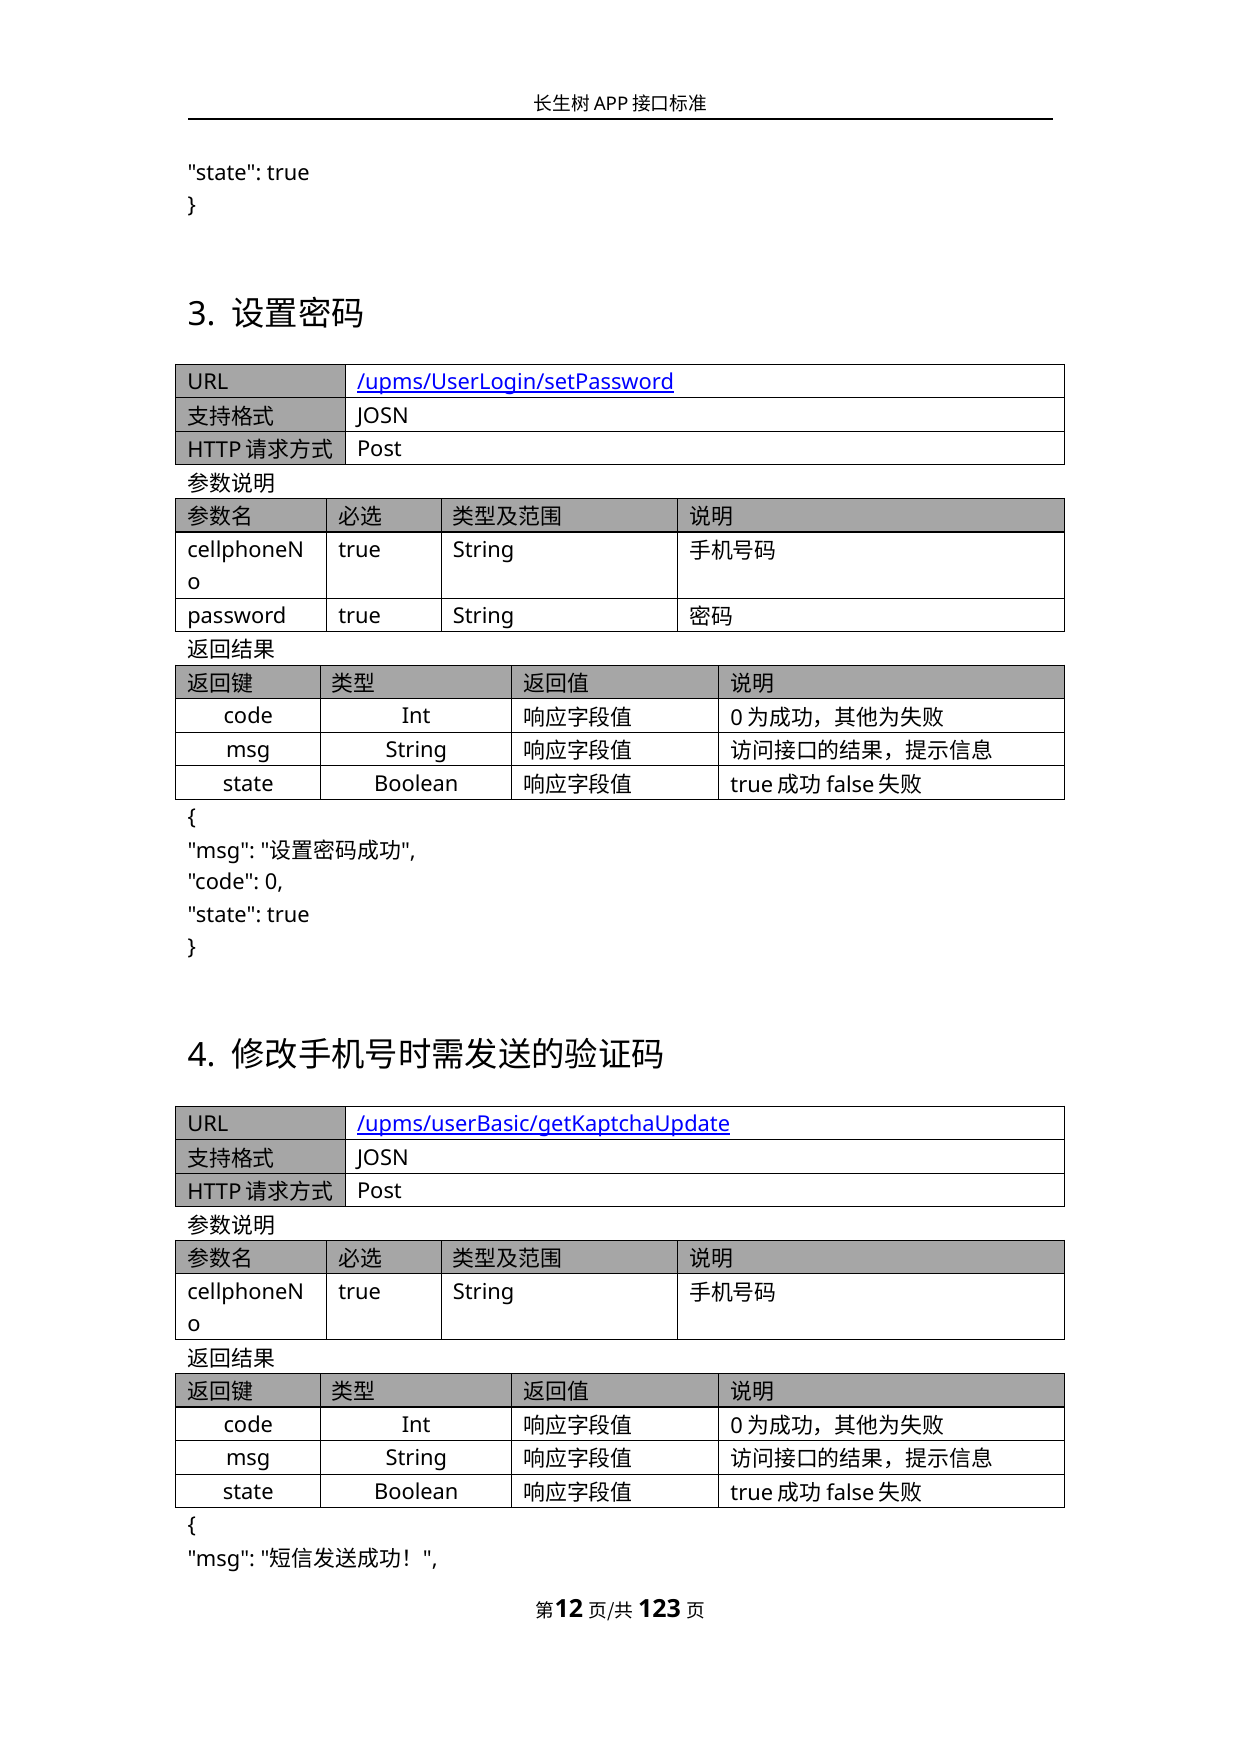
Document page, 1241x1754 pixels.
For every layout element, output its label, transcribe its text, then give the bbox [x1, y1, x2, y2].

text 返回结果 [187, 632, 1053, 664]
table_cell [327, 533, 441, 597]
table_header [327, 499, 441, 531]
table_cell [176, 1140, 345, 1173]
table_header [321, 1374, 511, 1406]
text } [187, 188, 1053, 221]
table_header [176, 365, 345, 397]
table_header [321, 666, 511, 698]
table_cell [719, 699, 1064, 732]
subtitle 修改手机号时需发送的验证码 [187, 1020, 1053, 1085]
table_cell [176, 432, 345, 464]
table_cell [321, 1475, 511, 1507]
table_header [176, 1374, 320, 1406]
text { [187, 800, 1053, 832]
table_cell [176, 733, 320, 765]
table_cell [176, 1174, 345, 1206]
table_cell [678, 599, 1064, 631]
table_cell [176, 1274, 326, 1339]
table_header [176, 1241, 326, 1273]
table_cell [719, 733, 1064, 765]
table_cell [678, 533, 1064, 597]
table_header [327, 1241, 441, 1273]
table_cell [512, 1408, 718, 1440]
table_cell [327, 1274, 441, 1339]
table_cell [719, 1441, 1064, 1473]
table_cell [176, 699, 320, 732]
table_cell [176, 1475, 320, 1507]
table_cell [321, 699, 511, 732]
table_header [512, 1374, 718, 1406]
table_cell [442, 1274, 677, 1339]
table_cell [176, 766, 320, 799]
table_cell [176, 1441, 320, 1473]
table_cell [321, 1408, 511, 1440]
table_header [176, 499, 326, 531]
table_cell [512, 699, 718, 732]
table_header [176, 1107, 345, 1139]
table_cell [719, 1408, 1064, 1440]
text 参数说明 [187, 1207, 1053, 1240]
subtitle 设置密码 [187, 278, 1053, 343]
text "msg": "短信发送成功！", [187, 1541, 1053, 1573]
text "state": true [187, 156, 1053, 188]
text { [187, 1508, 1053, 1541]
text "code": 0, [187, 865, 1053, 897]
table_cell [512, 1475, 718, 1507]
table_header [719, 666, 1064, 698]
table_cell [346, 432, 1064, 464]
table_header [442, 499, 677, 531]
text 返回结果 [187, 1340, 1053, 1373]
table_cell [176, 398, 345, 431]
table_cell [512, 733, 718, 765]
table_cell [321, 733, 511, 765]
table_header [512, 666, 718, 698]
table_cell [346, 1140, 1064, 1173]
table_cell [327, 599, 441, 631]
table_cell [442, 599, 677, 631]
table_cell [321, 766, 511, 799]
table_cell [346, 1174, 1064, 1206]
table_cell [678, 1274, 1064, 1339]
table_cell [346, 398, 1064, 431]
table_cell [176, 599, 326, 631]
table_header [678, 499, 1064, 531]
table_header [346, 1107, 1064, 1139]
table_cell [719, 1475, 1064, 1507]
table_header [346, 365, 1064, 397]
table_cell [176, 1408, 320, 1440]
text 参数说明 [187, 465, 1053, 498]
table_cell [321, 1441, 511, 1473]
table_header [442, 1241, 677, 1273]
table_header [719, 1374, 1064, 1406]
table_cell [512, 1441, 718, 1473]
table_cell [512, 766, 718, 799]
text "state": true [187, 897, 1053, 930]
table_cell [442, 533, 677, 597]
text "msg": "设置密码成功", [187, 832, 1053, 865]
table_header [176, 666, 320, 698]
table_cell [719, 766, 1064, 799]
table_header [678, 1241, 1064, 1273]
text } [187, 930, 1053, 962]
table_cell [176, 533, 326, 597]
